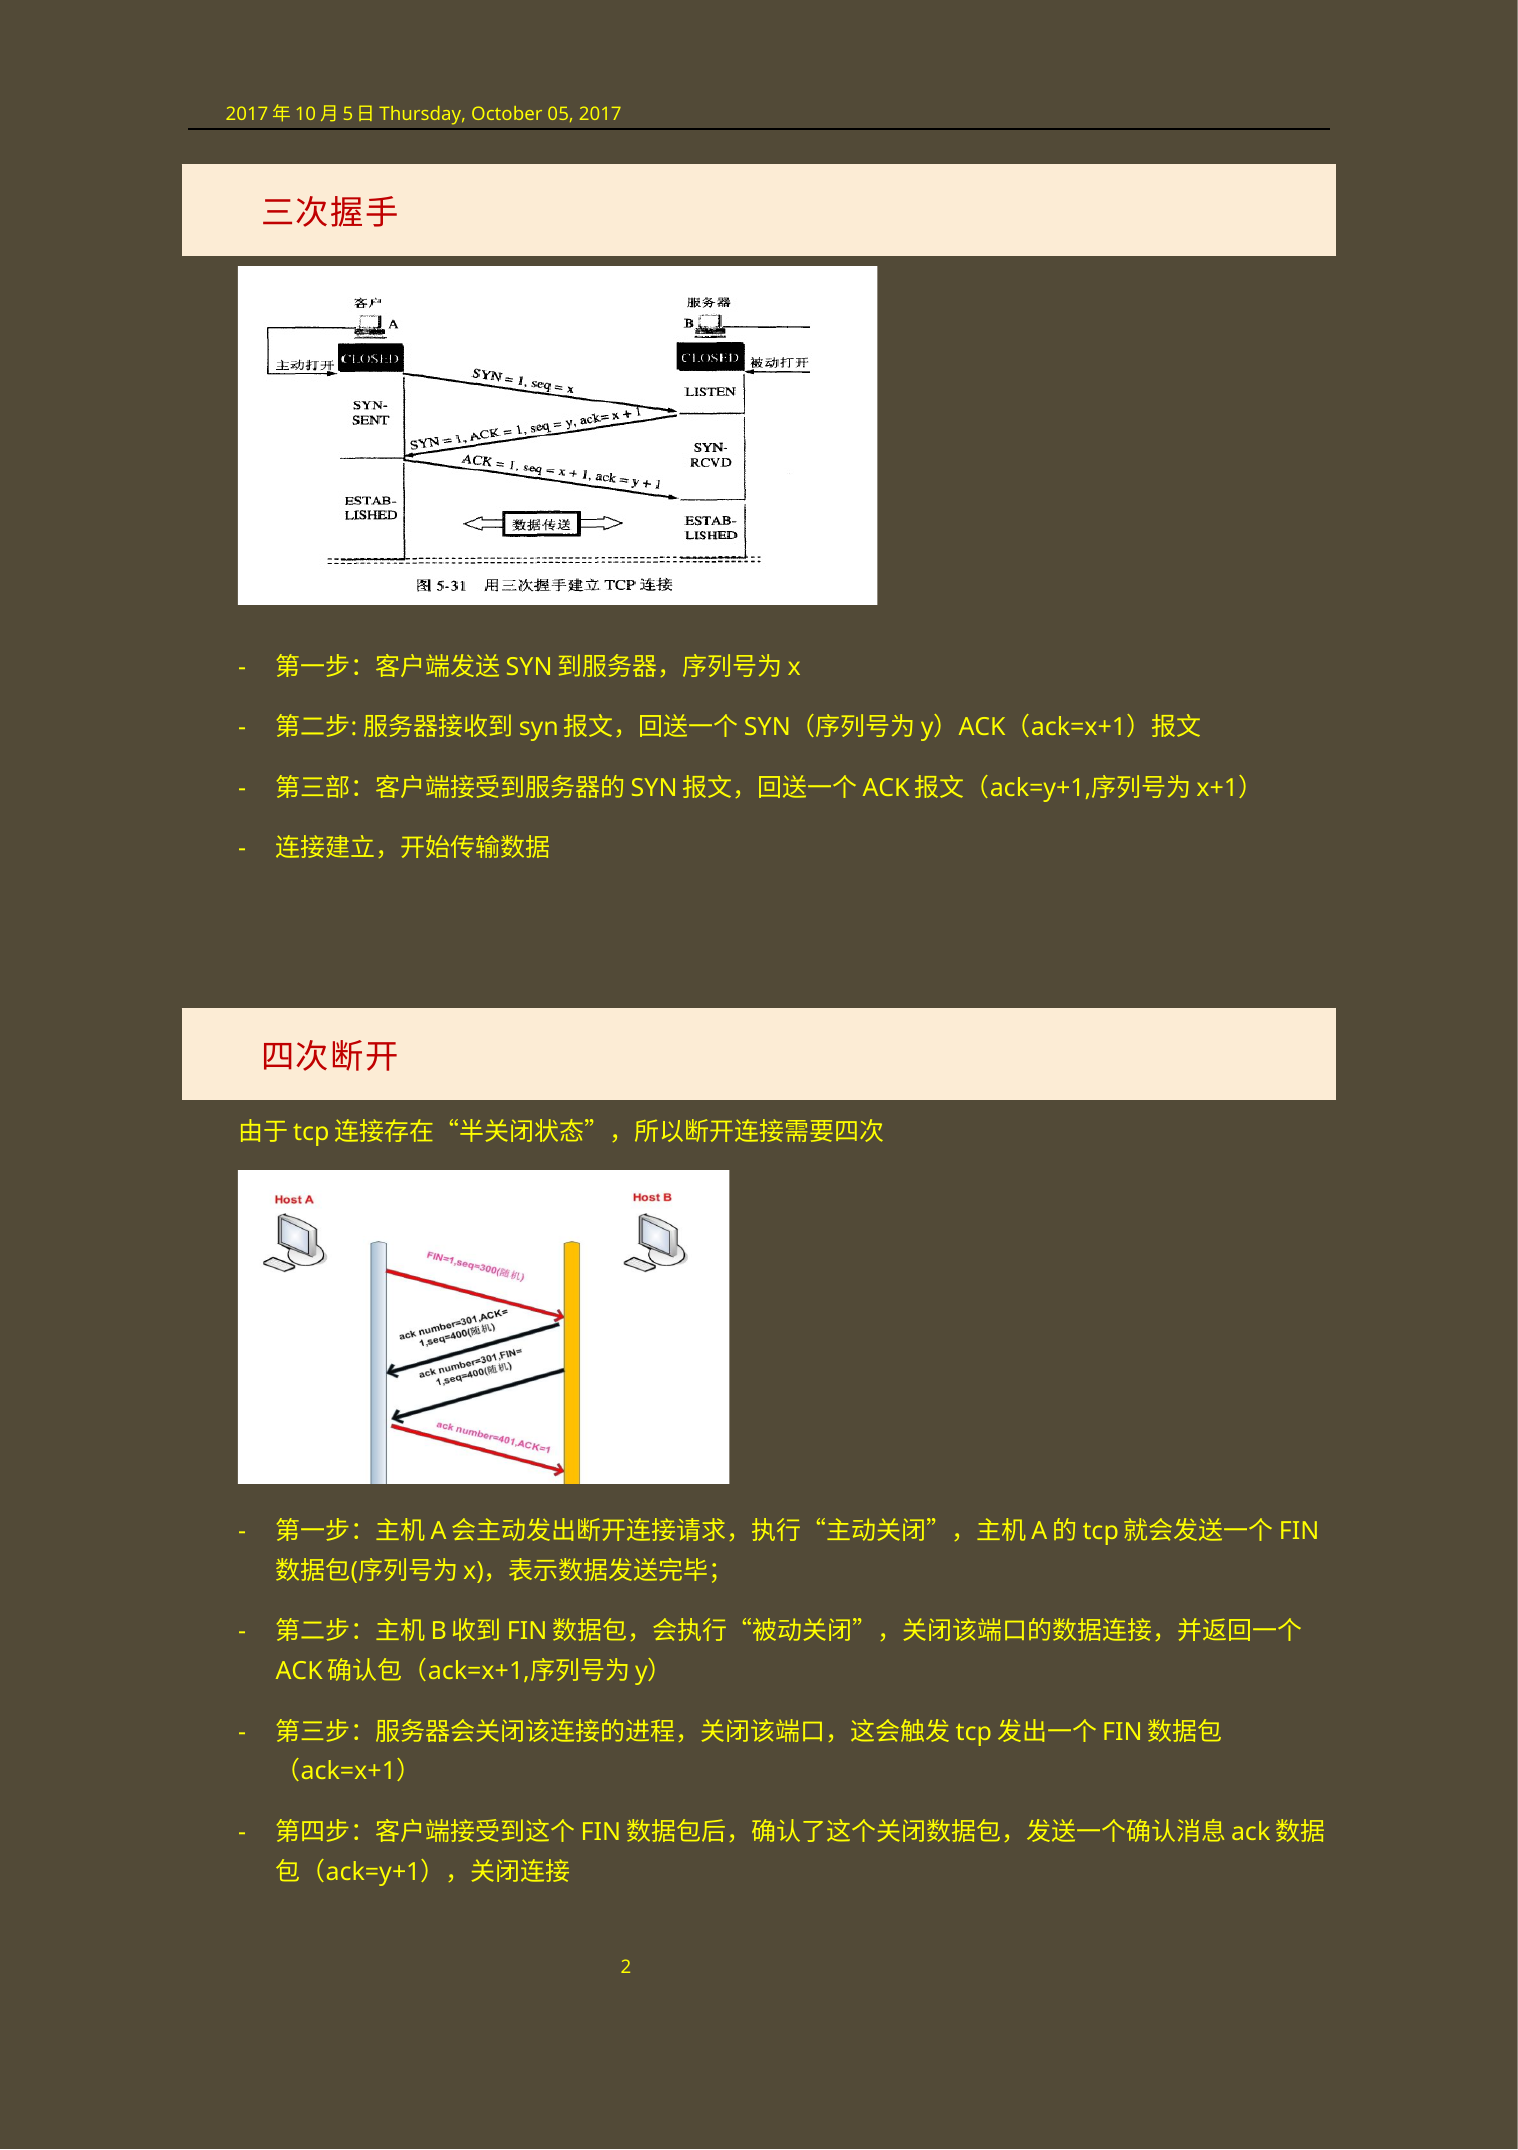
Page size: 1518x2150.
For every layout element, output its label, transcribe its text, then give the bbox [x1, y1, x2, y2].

list 第三部：客户端接受到服务器的SYN报文，回送一个ACK报文（ack=y+1,序列号为x+1） [238, 766, 1330, 805]
list 第二步: 服务器接收到syn报文，回送一个SYN（序列号为y）ACK（ack=x+1）报文 [238, 705, 1330, 745]
list 第一步：客户端发送SYN到服务器，序列号为x [238, 645, 1330, 684]
text 由于tcp连接存在“半关闭状态”，所以断开连接需要四次 [188, 1110, 1330, 1150]
subtitle 三次握手 [188, 171, 1330, 250]
list 第四步：客户端接受到这个FIN数据包后，确认了这个关闭数据包，发送一个确认消息ack数据包（ack=y+1），关闭连接 [238, 1809, 1330, 1889]
picture [237, 266, 878, 605]
picture [237, 1170, 730, 1484]
list 连接建立，开始传输数据 [238, 826, 1330, 866]
list 第二步：主机B收到FIN数据包，会执行“被动关闭”，关闭该端口的数据连接，并返回一个ACK确认包（ack=x+1,序列号为y） [238, 1609, 1330, 1688]
list 第一步：主机A会主动发出断开连接请求，执行“主动关闭”，主机A的tcp就会发送一个FIN数据包(序列号为x)，表示数据发送完毕； [238, 1509, 1330, 1588]
subtitle 四次断开 [188, 1014, 1330, 1093]
list 第三步：服务器会关闭该连接的进程，关闭该端口，这会触发tcp发出一个FIN数据包（ack=x+1） [238, 1709, 1330, 1789]
